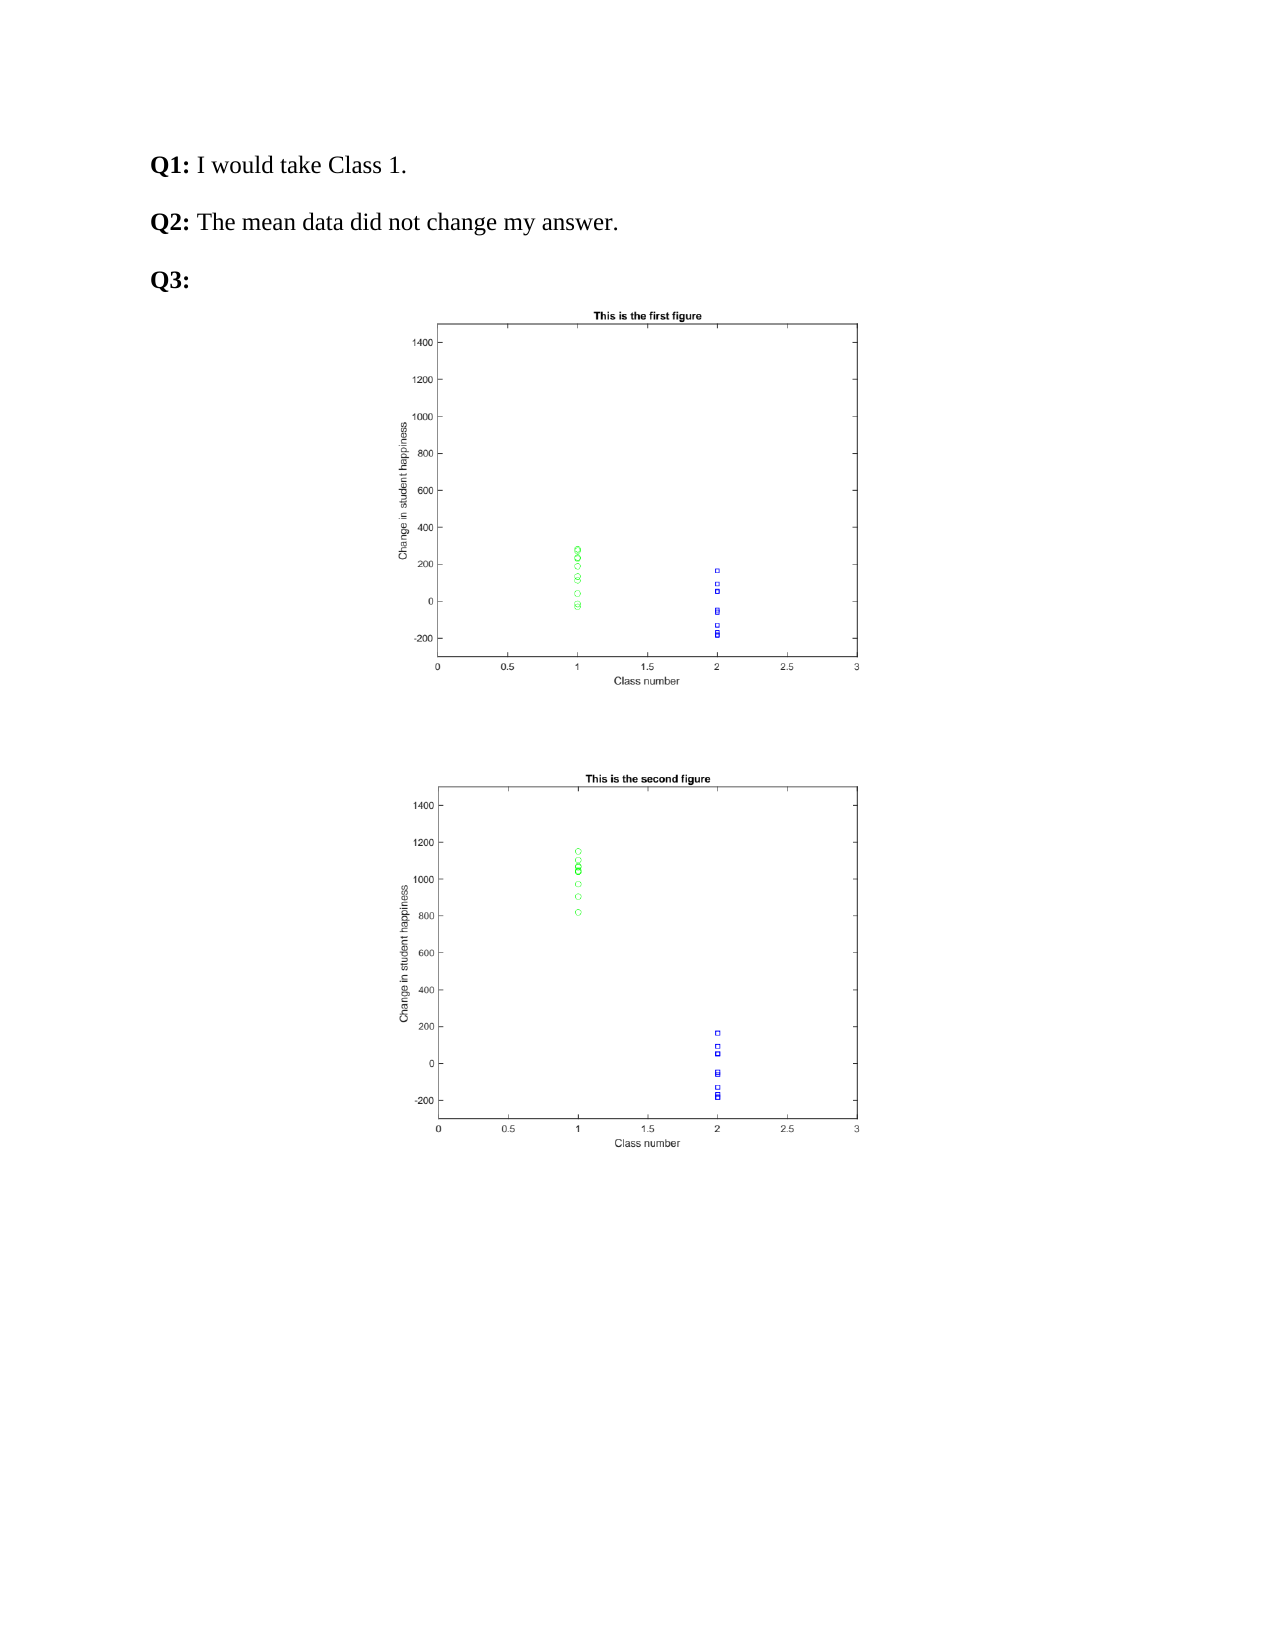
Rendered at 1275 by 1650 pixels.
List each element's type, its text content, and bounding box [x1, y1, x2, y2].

text Q2: The mean data did not change my answer. [150, 207, 1125, 236]
text Q1: I would take Class 1. [150, 150, 1125, 179]
text Q3: [150, 265, 1125, 294]
